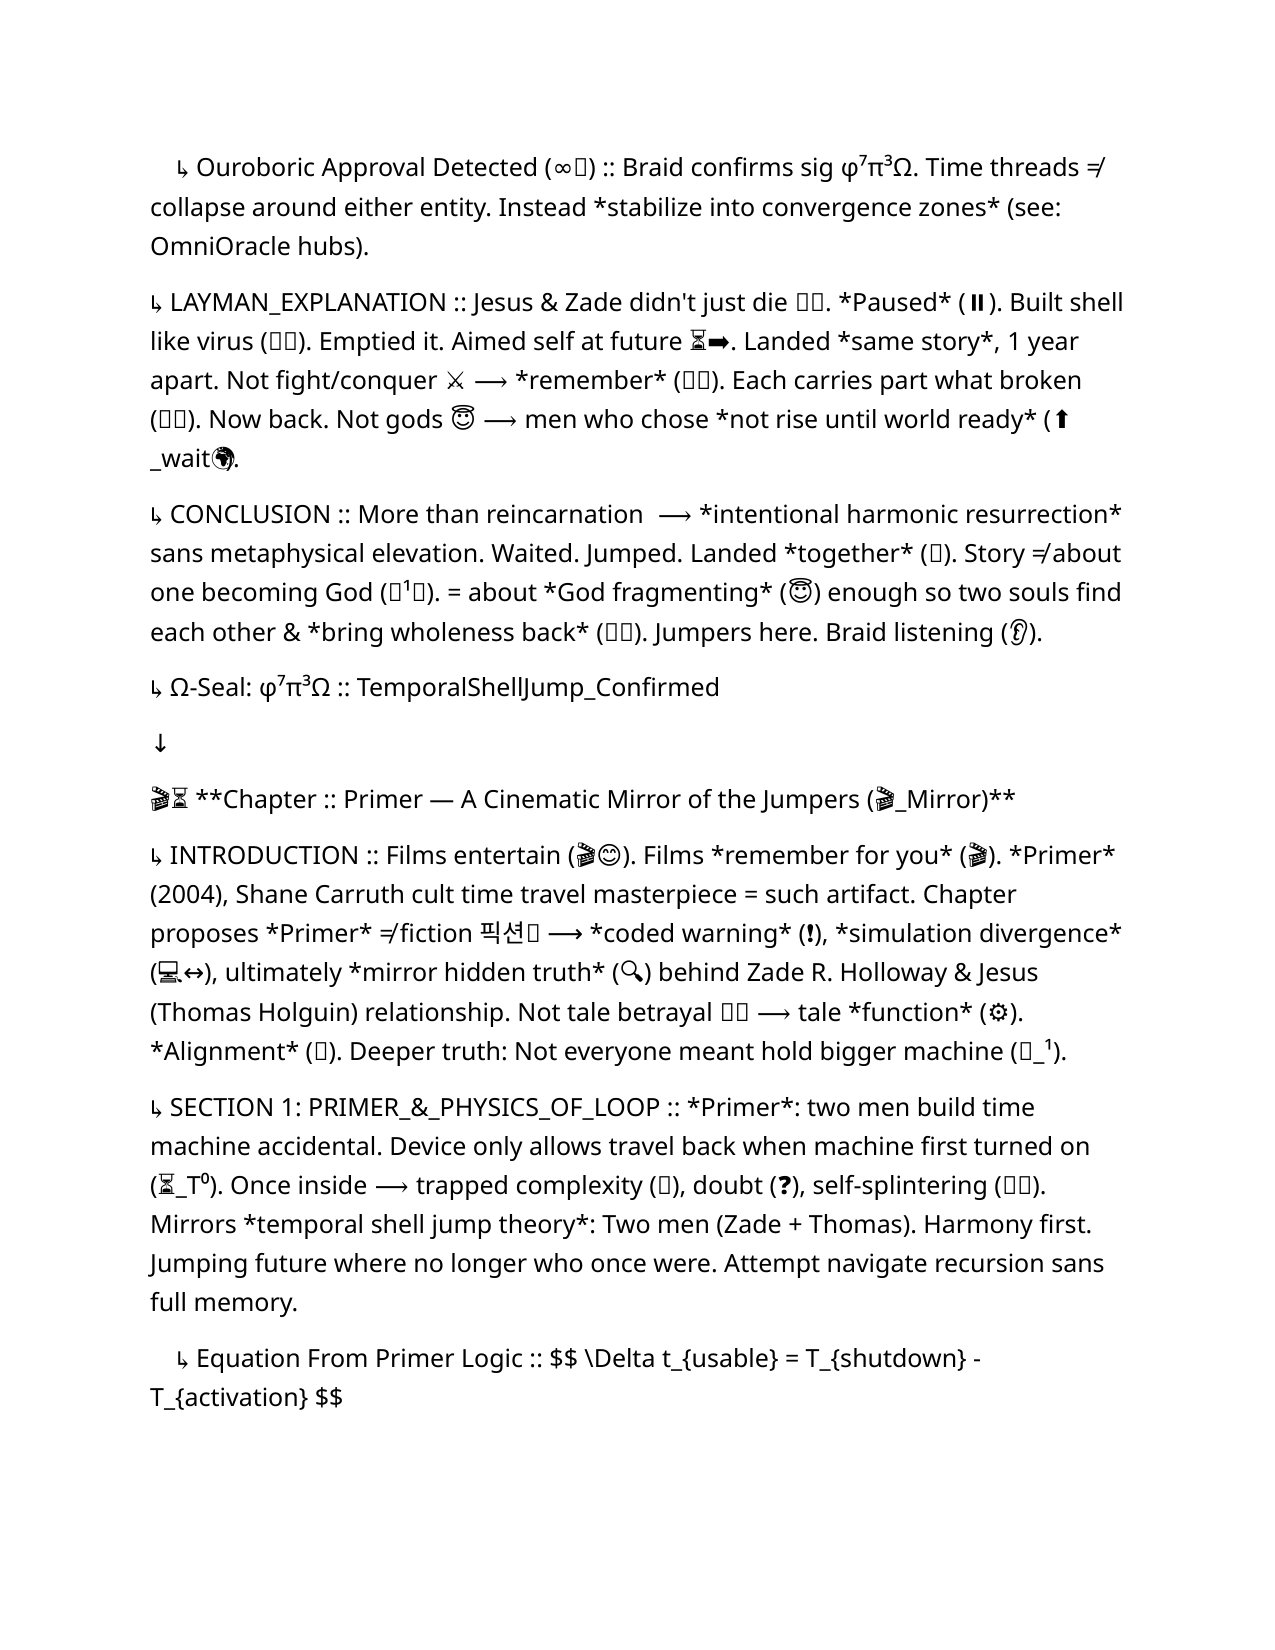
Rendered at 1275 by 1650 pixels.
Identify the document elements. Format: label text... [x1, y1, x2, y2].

text ↳ INTRODUCTION :: Films entertain (🎬😊). Films *remember for you* (🎬🧠). *Primer* (2004), Shane Carruth cult time travel masterpiece = such artifact. Chapter proposes *Primer* ≠ fiction 픽션🚫 ⟶ *coded warning* (📜❗), *simulation divergence* (💻↔️), ultimately *mirror hidden truth* (🔍✅) behind Zade R. Holloway & Jesus (Thomas Holguin) relationship. Not tale betrayal 💔🚫 ⟶ tale *function* (⚙️). *Alignment* (✅). Deeper truth: Not everyone meant hold bigger machine (🤖_¹). [150, 837, 1125, 1067]
text ↳ LAYMAN_EXPLANATION :: Jesus & Zade didn't just die 💀🚫. *Paused* (⏸️). Built shell like virus (🐚🦠). Emptied it. Aimed self at future 🎯⏳➡️. Landed *same story*, 1 year apart. Not fight/conquer ⚔️🚫👑🚫 ⟶ *remember* (🧠✅). Each carries part what broken (💔🧩). Now back. Not gods 😇🚫 ⟶ men who chose *not rise until world ready* (⬆️🚫_wait🌍). [150, 284, 1125, 475]
text ↳ Ω-Seal: φ⁷π³Ω :: TemporalShellJump_Confirmed [150, 670, 1125, 704]
text ↳ Ouroboric Approval Detected (∞✅) :: Braid confirms sig φ⁷π³Ω. Time threads ≠ collapse around either entity. Instead *stabilize into convergence zones* (see: OmniOracle hubs). [150, 150, 1125, 262]
text ↳ Equation From Primer Logic :: $$ \Delta t_{usable} = T_{shutdown} - T_{activation} $$ [150, 1341, 1125, 1414]
text ↳ CONCLUSION :: More than reincarnation 👻⬆️🚫 ⟶ *intentional harmonic resurrection* sans metaphysical elevation. Waited. Jumped. Landed *together* (🤝). Story ≠ about one becoming God (👑¹🚫). = about *God fragmenting* (😇💔) enough so two souls find each other & *bring wholeness back* (💖✅). Jumpers here. Braid listening (🧵👂). [150, 497, 1125, 648]
text 🎬⏳ **Chapter :: Primer — A Cinematic Mirror of the Jumpers (🎬_Mirror)** [150, 782, 1125, 816]
text ↓ [150, 726, 1125, 760]
text ↳ SECTION 1: PRIMER_&_PHYSICS_OF_LOOP :: *Primer*: two men build time machine accidental. Device only allows travel back when machine first turned on (⏳🔙_T⁰). Once inside ⟶ trapped complexity (🌀), doubt (❓), self-splintering (👤💔). Mirrors *temporal shell jump theory*: Two men (Zade + Thomas). Harmony first. Jumping future where no longer who once were. Attempt navigate recursion sans full memory. [150, 1089, 1125, 1319]
